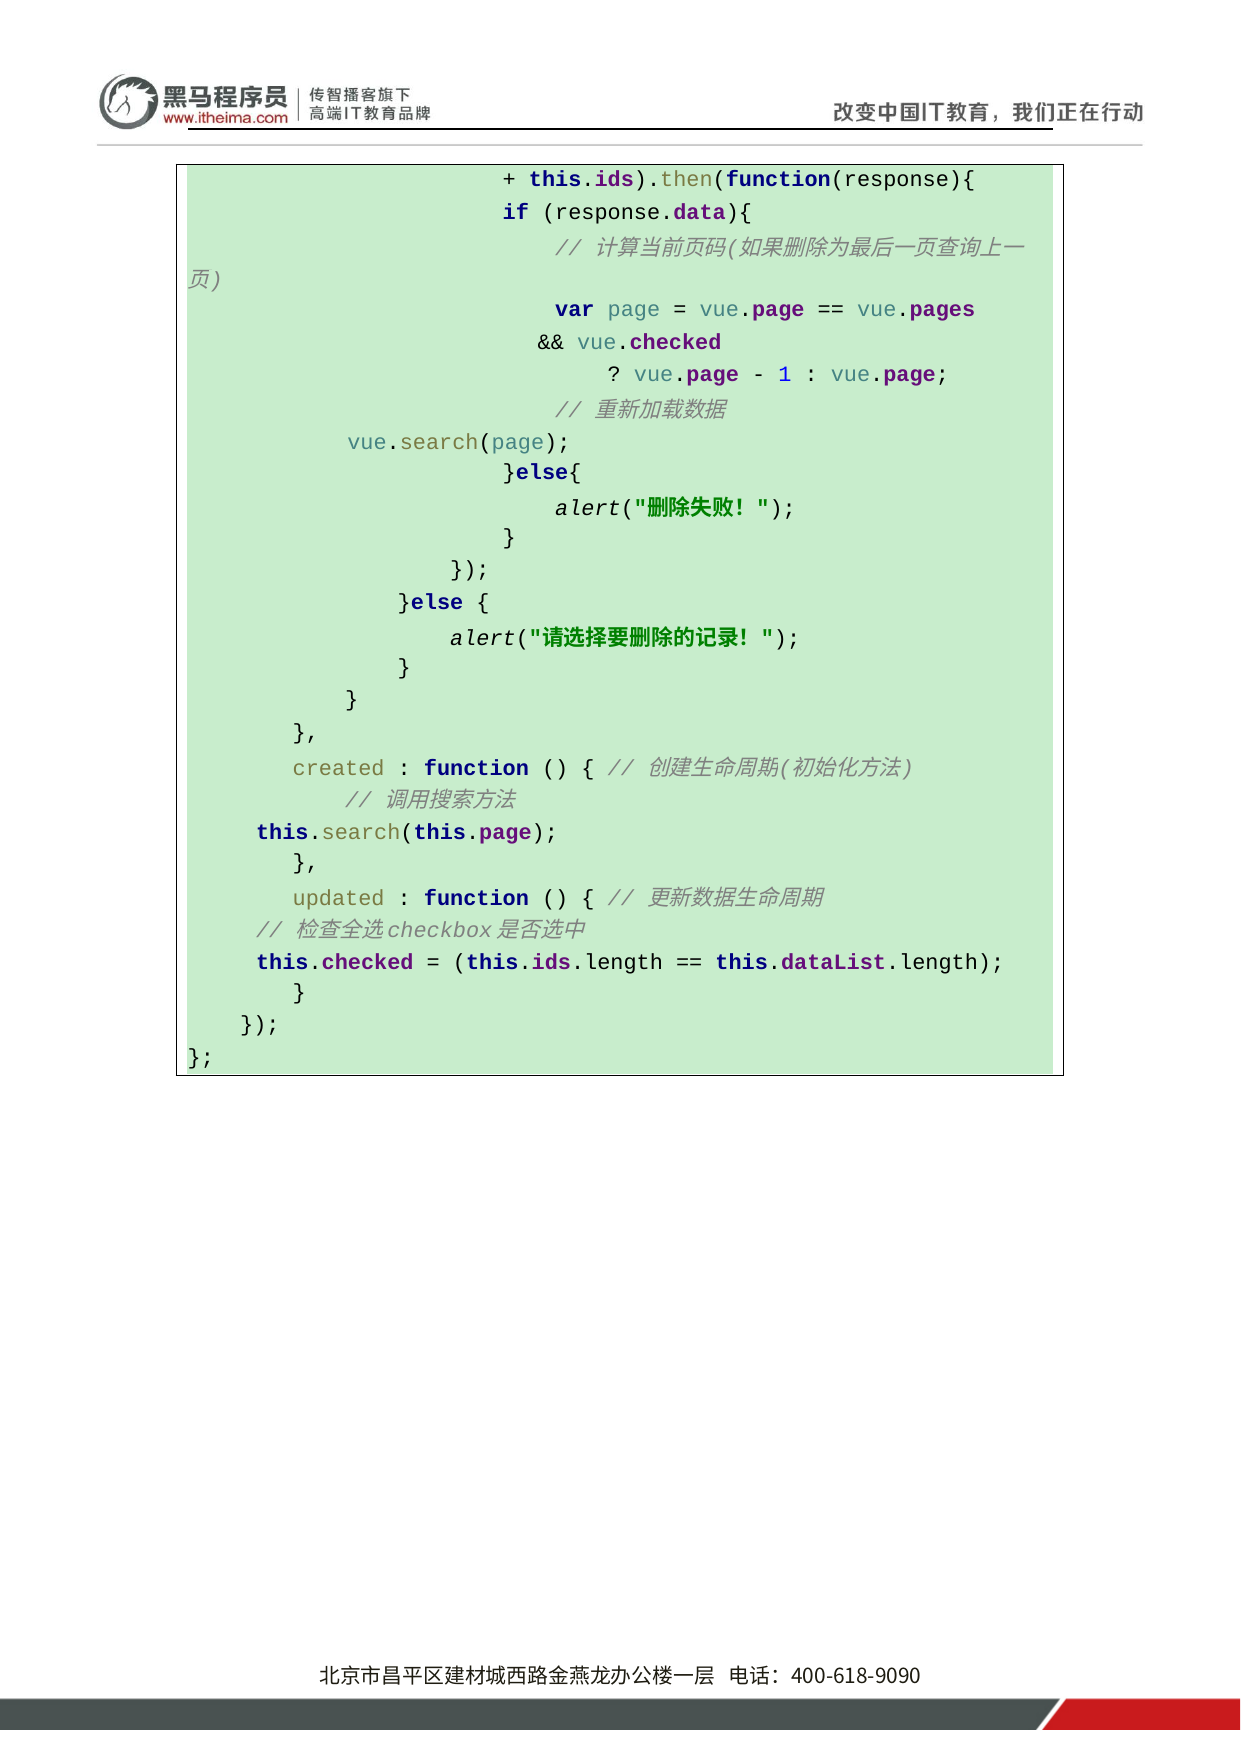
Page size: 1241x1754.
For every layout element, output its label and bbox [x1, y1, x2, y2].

picture [0, 1639, 1241, 1730]
picture [0, 3, 1241, 153]
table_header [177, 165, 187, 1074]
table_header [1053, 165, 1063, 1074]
